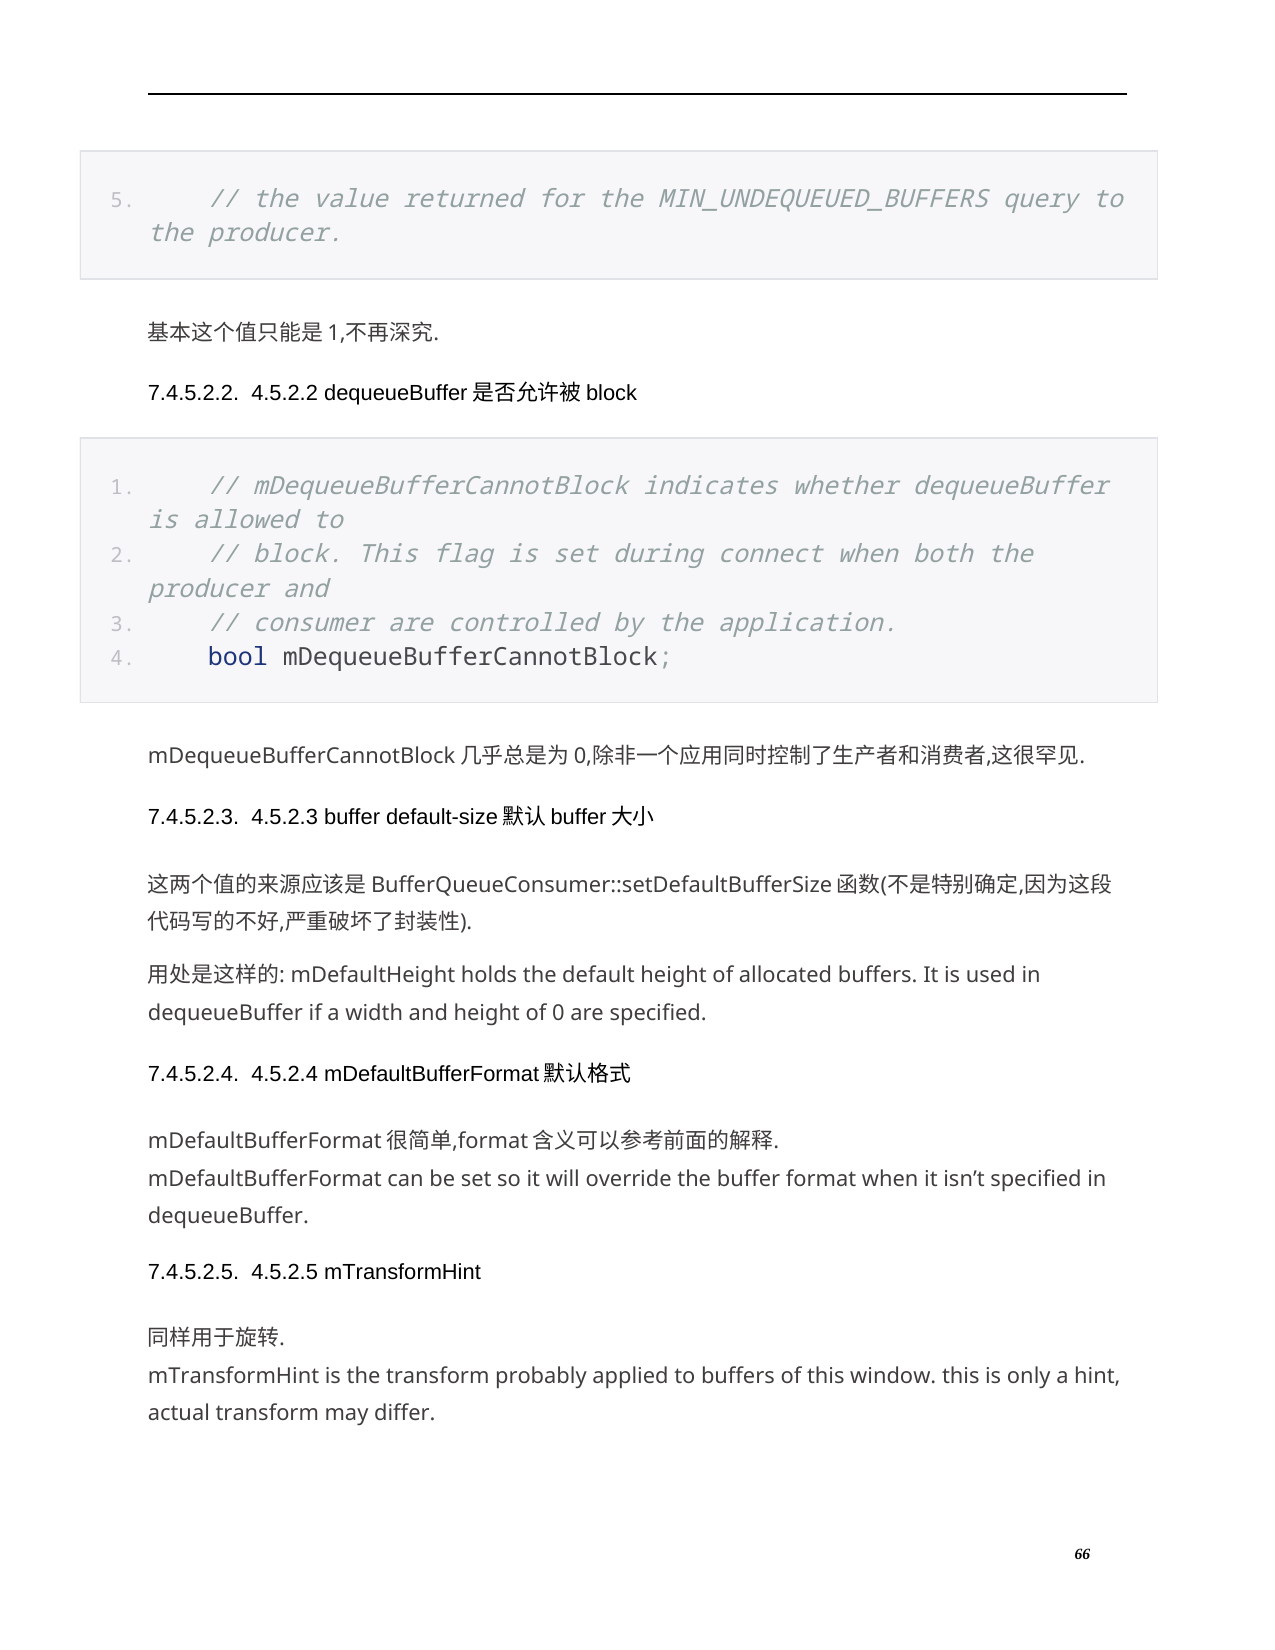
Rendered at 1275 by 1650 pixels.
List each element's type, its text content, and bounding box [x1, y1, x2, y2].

text 基本这个值只能是1,不再深究. [148, 309, 1127, 346]
list // consumer are controlled by the application. [81, 573, 1157, 608]
subtitle 4.5.2.5 mTransformHint [148, 1259, 1127, 1284]
subtitle 4.5.2.4 mDefaultBufferFormat默认格式 [148, 1056, 1127, 1087]
list // the value returned for the MIN_UNDEQUEUED_BUFFERS query to the producer. [81, 152, 1157, 278]
text 同样用于旋转. mTransformHint is the transform probably applied to buffers of this window. this is only a hint, actual transform may differ. [148, 1314, 1127, 1427]
text 用处是这样的: mDefaultHeight holds the default height of allocated buffers. It is used in dequeueBuffer if a width and height of 0 are specified. [148, 951, 1127, 1026]
list bool mDequeueBufferCannotBlock; [81, 608, 1157, 702]
list // mDequeueBufferCannotBlock indicates whether dequeueBuffer is allowed to [81, 439, 1157, 505]
subtitle 4.5.2.3 buffer default-size默认buffer大小 [148, 799, 1127, 831]
text mDefaultBufferFormat很简单,format含义可以参考前面的解释. mDefaultBufferFormat can be set so it will override the buffer format when it isn’t specified in dequeueBuffer. [148, 1117, 1127, 1230]
text mDequeueBufferCannotBlock几乎总是为0,除非一个应用同时控制了生产者和消费者,这很罕见. [148, 732, 1127, 770]
subtitle 4.5.2.2 dequeueBuffer是否允许被block [148, 375, 1127, 407]
text 这两个值的来源应该是BufferQueueConsumer::setDefaultBufferSize函数(不是特别确定,因为这段代码写的不好,严重破坏了封装性). [148, 861, 1127, 936]
list // block. This flag is set during connect when both the producer and [81, 505, 1157, 573]
